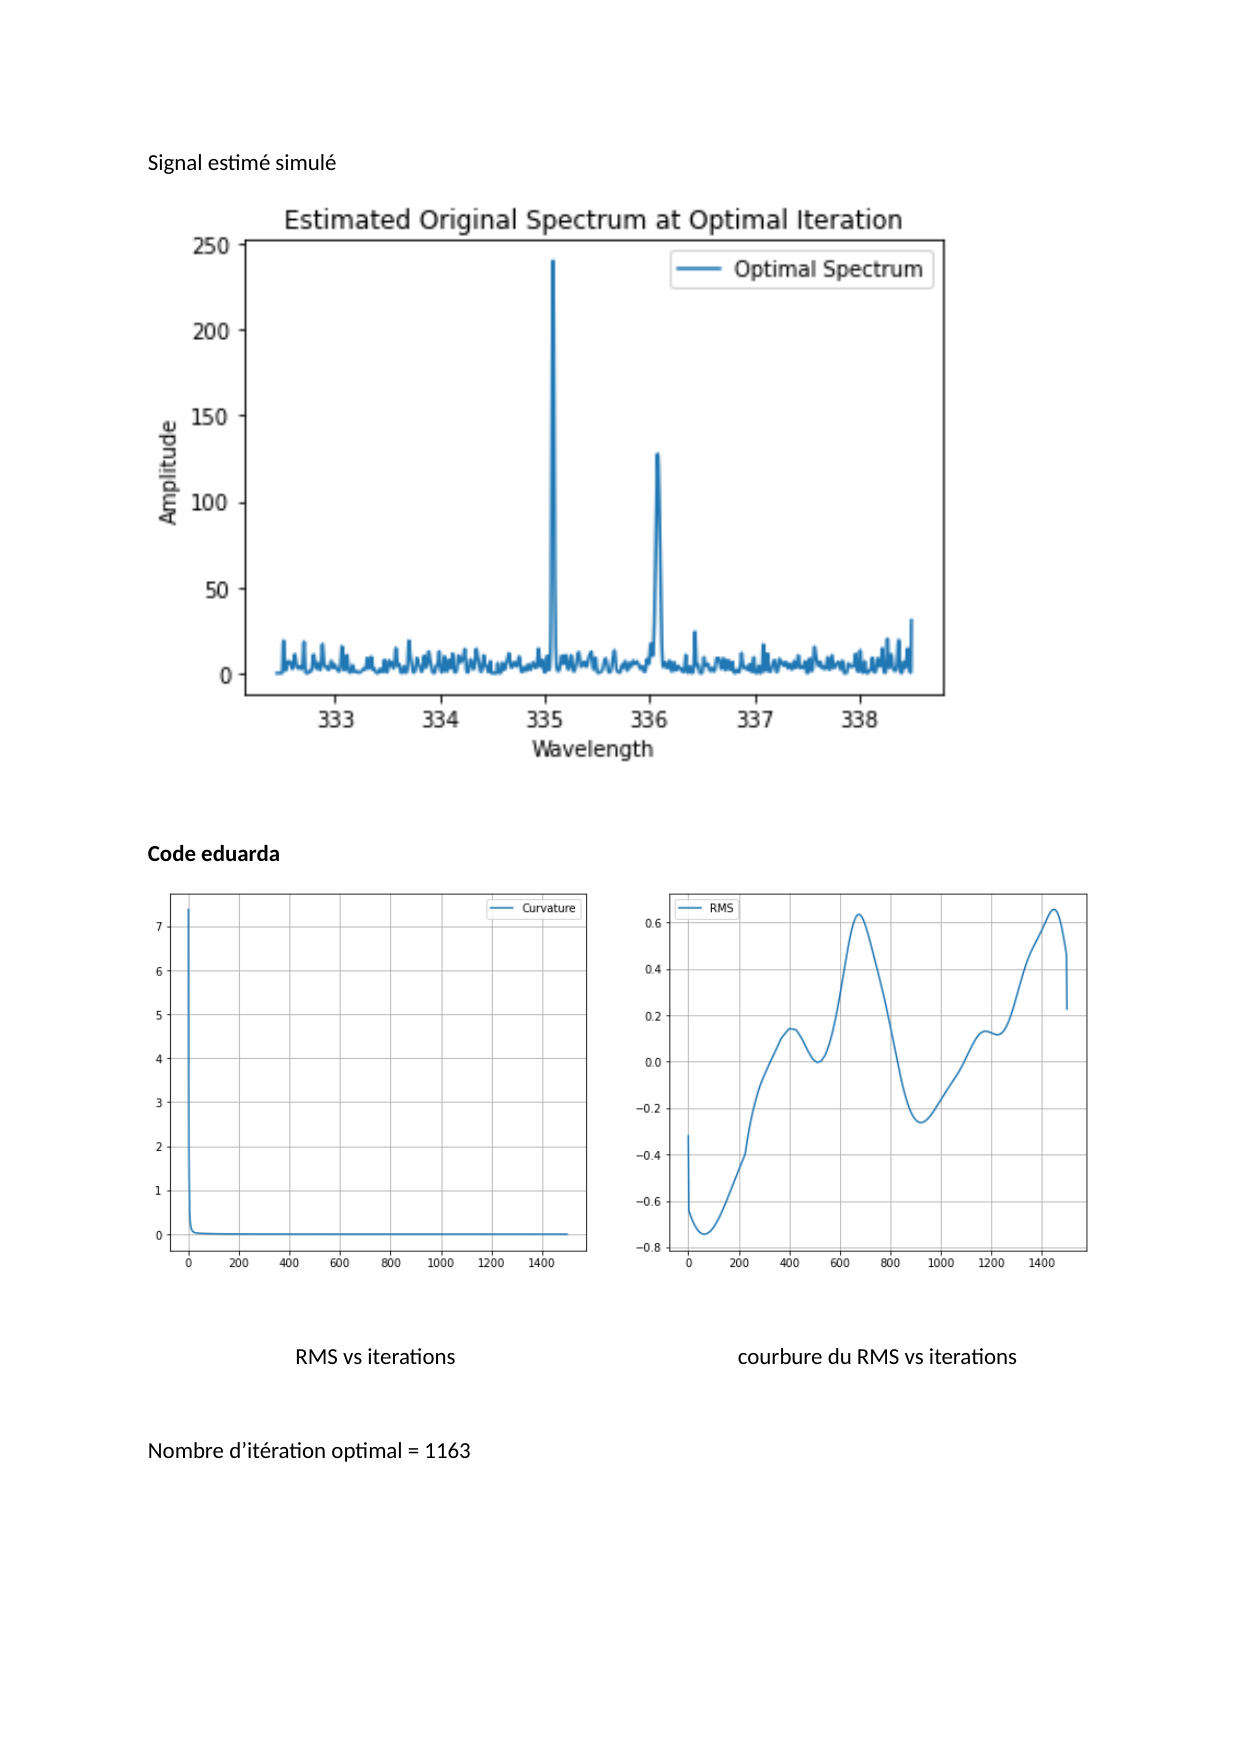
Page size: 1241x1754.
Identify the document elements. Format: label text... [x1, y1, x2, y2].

picture [147, 886, 1093, 1277]
text Signal estimé simulé [148, 148, 1093, 176]
text Nombre d’itération optimal = 1163 [148, 1436, 1093, 1464]
picture [147, 194, 958, 774]
text Code eduarda [148, 839, 1093, 867]
text RMS vs iterations courbure du RMS vs iterations [221, 1342, 1093, 1370]
